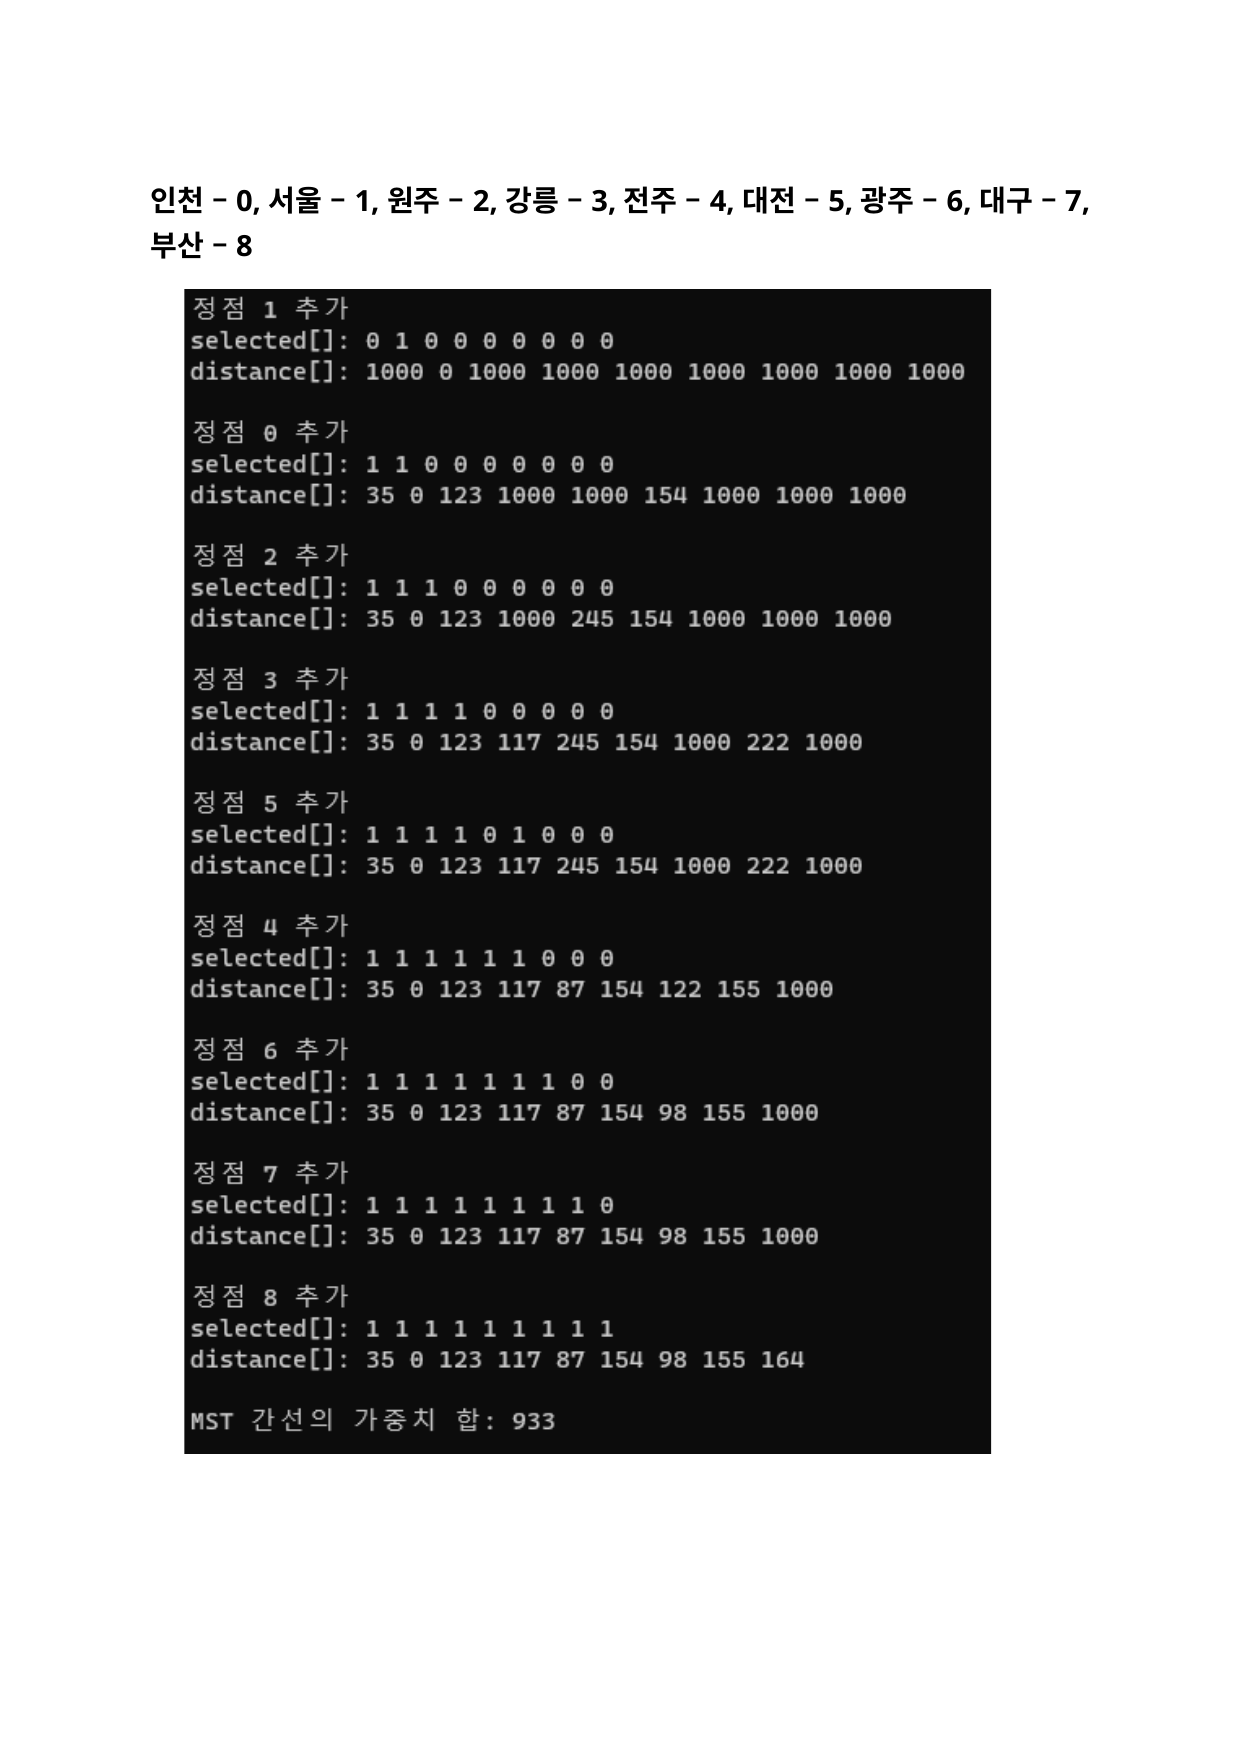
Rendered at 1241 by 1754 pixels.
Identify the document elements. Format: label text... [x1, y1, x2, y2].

picture [184, 289, 992, 1454]
text 인천 – 0, 서울 – 1, 원주 – 2, 강릉 – 3, 전주 – 4, 대전 – 5, 광주 – 6, 대구 – 7, 부산 – 8 [150, 177, 1090, 265]
